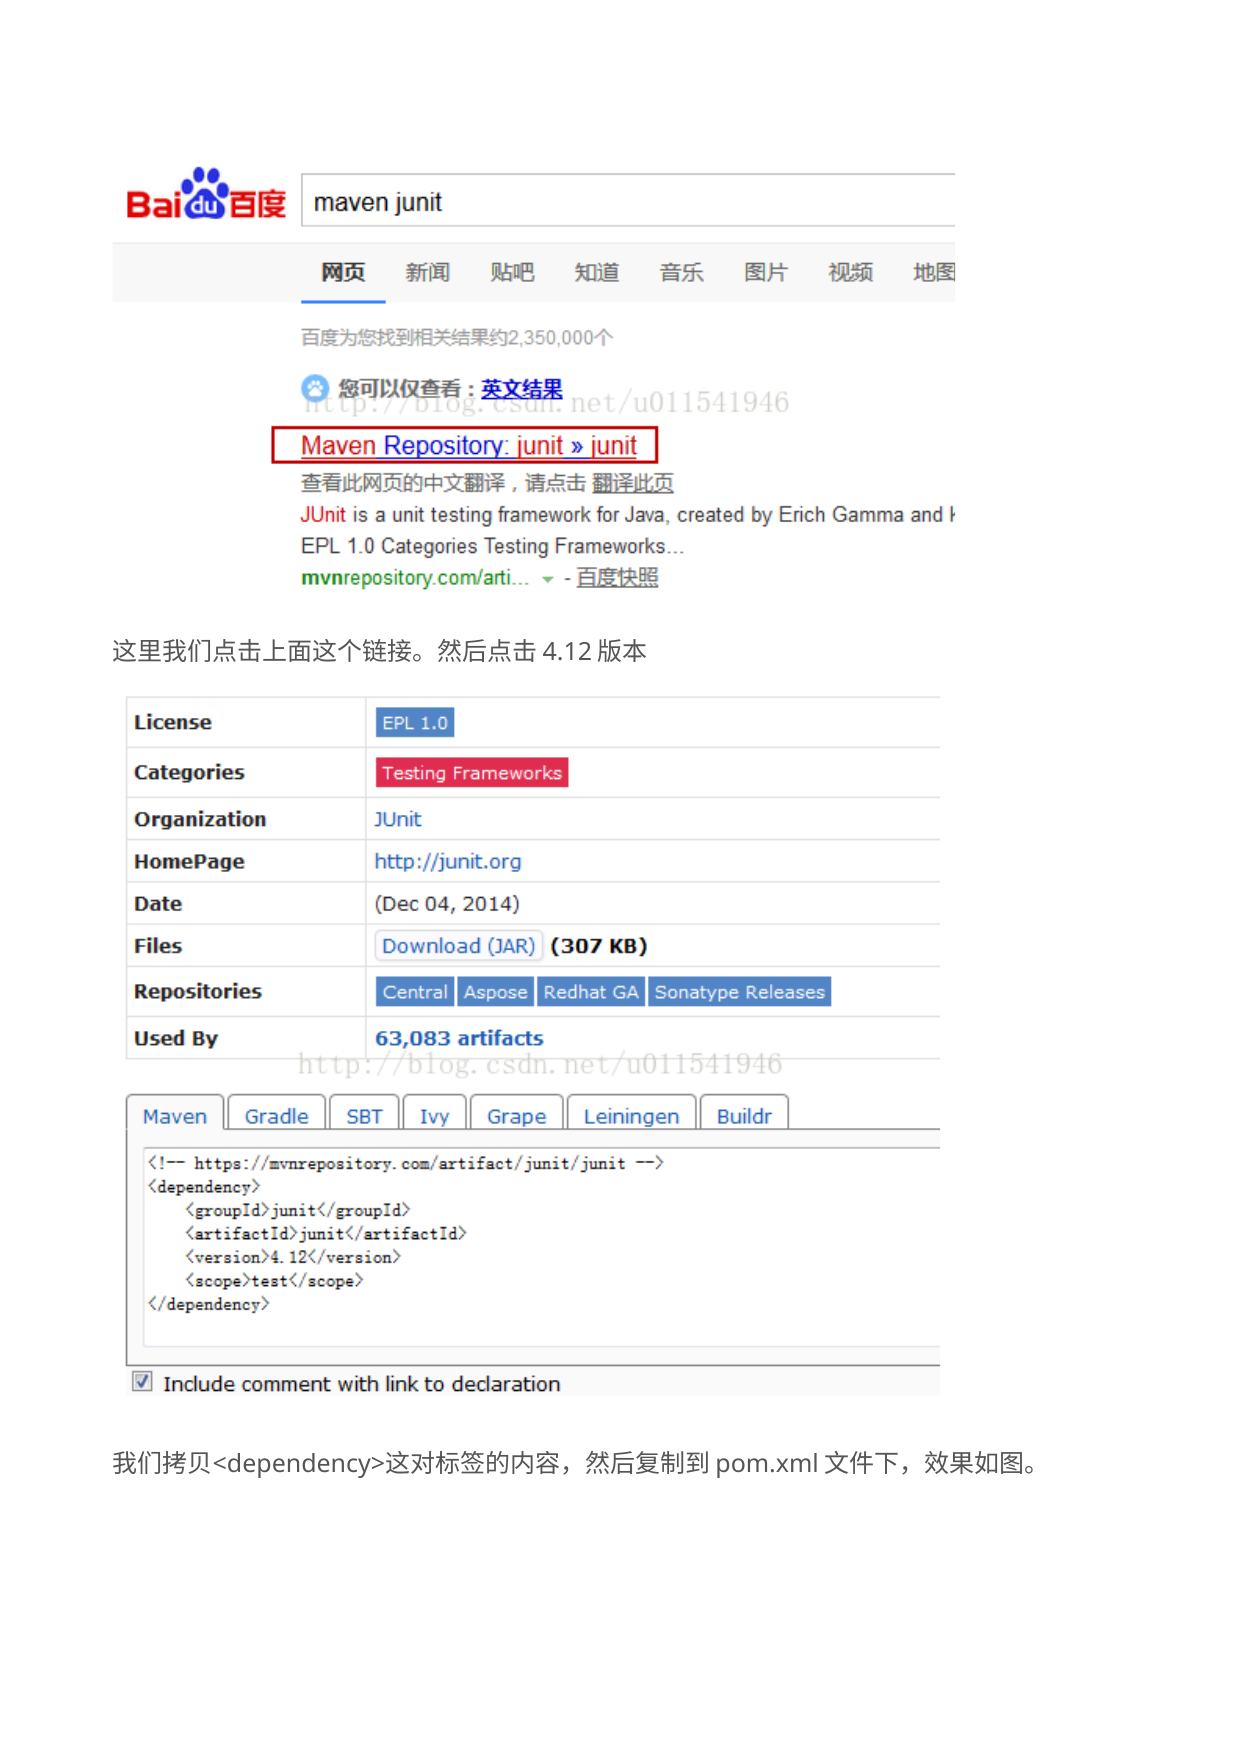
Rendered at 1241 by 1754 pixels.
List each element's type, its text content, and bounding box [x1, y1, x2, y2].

picture [112, 682, 941, 1415]
picture [112, 162, 956, 610]
text 这里我们点击上面这个链接。然后点击4.12版本 [112, 617, 1128, 682]
text 我们拷贝<dependency>这对标签的内容，然后复制到pom.xml文件下，效果如图。 [112, 1429, 1128, 1494]
